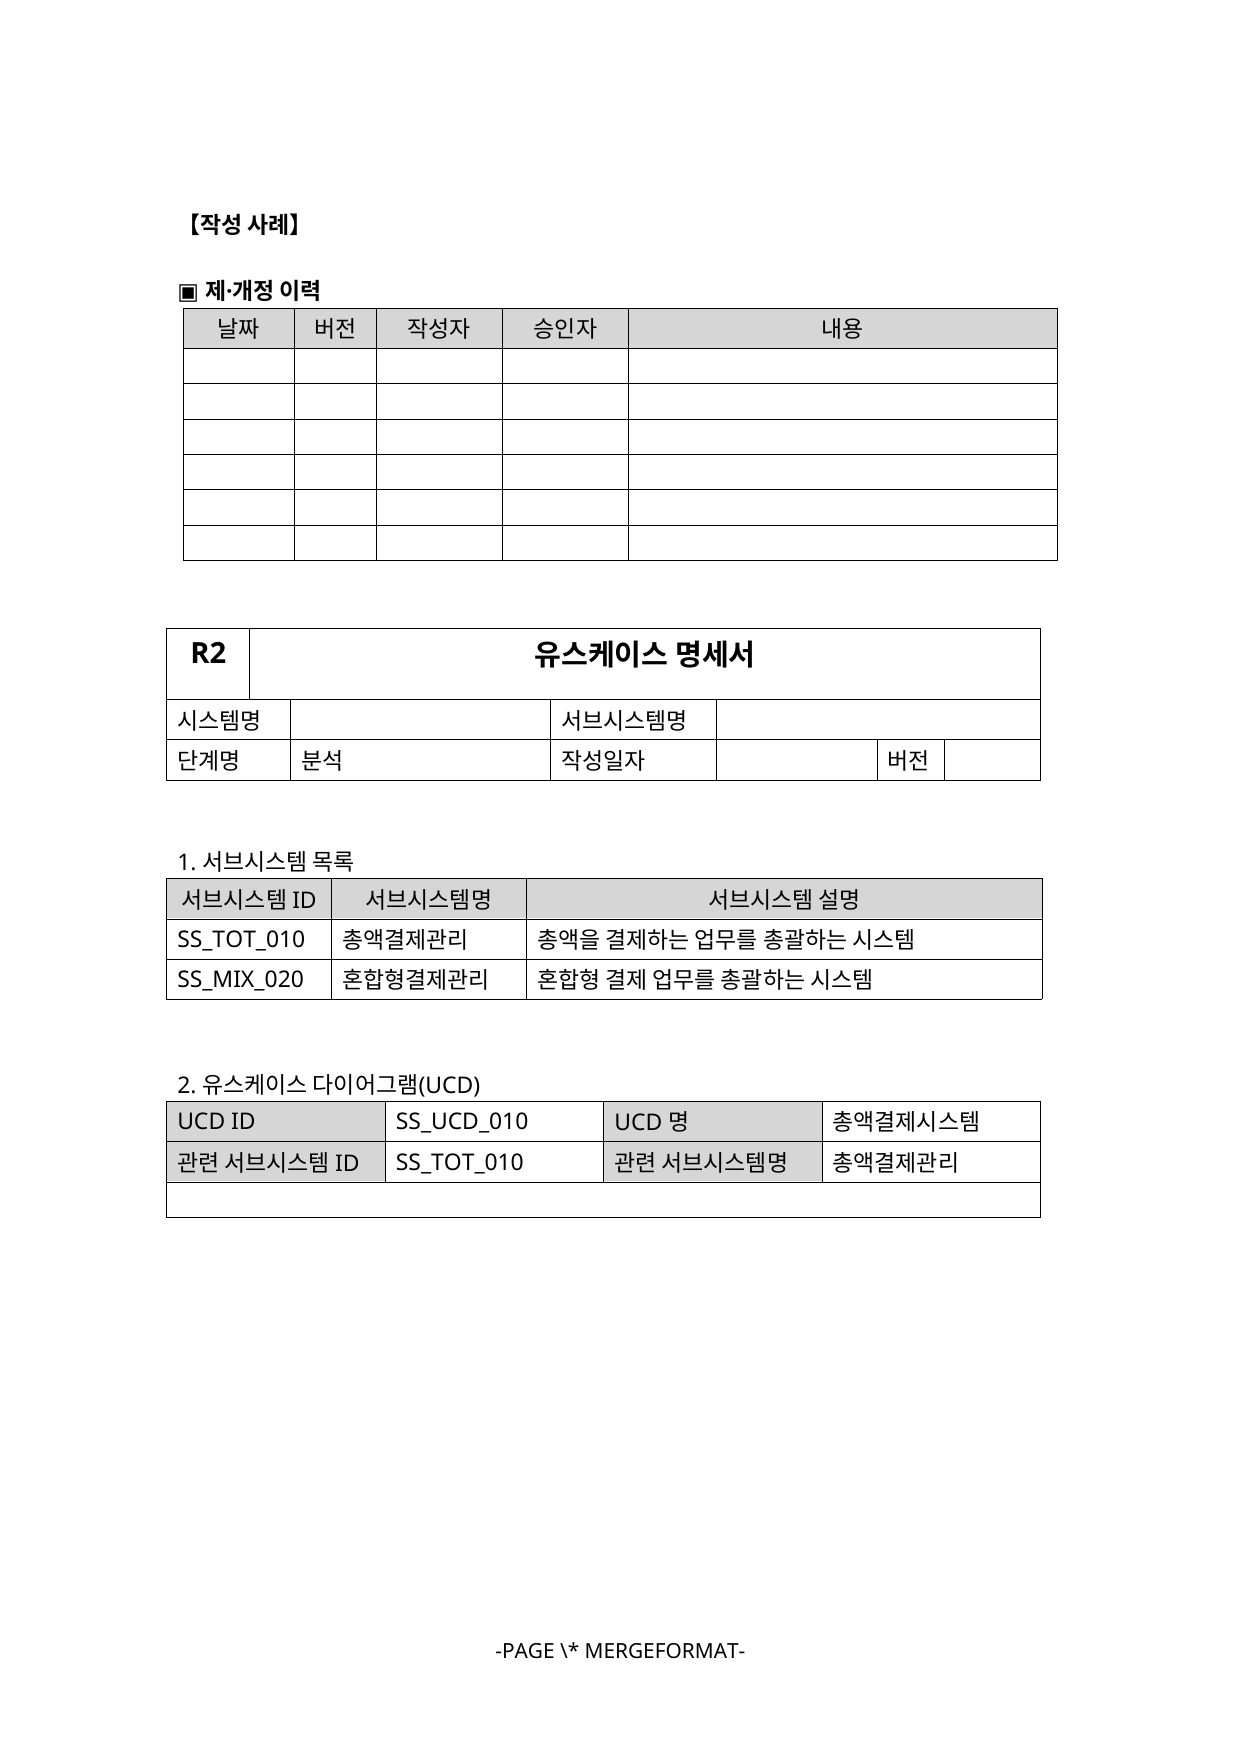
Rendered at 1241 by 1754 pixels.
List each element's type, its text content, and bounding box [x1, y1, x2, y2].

table_header 승인자 [503, 309, 628, 348]
table_cell [503, 349, 628, 383]
table_header 서브시스템 ID [167, 879, 331, 918]
table_cell [945, 740, 1040, 779]
table_header 총액결제시스템 [823, 1102, 1040, 1141]
text 2. 유스케이스 다이어그램(UCD) [177, 1067, 1063, 1100]
table_cell SS_TOT_010 [167, 920, 331, 959]
table_cell SS_TOT_010 [386, 1142, 603, 1181]
table_cell [184, 384, 294, 418]
table_cell [184, 455, 294, 489]
table_cell 총액을 결제하는 업무를 총괄하는 시스템 [527, 920, 1042, 959]
table_cell [377, 384, 502, 418]
table_cell 총액결제관리 [823, 1142, 1040, 1181]
table_cell [629, 420, 1057, 454]
table_cell 혼합형결제관리 [332, 960, 526, 999]
table_cell [377, 420, 502, 454]
table_cell SS_MIX_020 [167, 960, 331, 999]
table_cell [184, 526, 294, 560]
table_cell [377, 455, 502, 489]
table_cell 단계명 [167, 740, 290, 779]
table_cell 작성일자 [551, 740, 716, 779]
table_cell [295, 420, 376, 454]
table_cell [503, 420, 628, 454]
table_cell [717, 700, 1040, 739]
table_cell [184, 490, 294, 525]
table_cell [717, 740, 877, 779]
table_header SS_UCD_010 [386, 1102, 603, 1141]
table_cell [629, 349, 1057, 383]
table_header 버전 [295, 309, 376, 348]
table_cell 총액결제관리 [332, 920, 526, 959]
table_cell [184, 349, 294, 383]
text 1. 서브시스템 목록 [177, 844, 1063, 877]
table_cell [291, 700, 550, 739]
table_cell [503, 490, 628, 525]
table_cell [629, 455, 1057, 489]
table_cell [295, 455, 376, 489]
table_cell [629, 384, 1057, 418]
table_cell [295, 526, 376, 560]
table_cell 시스템명 [167, 700, 290, 739]
table_cell 관련 서브시스템명 [604, 1142, 822, 1181]
table_cell [167, 1183, 1040, 1217]
table_cell [377, 490, 502, 525]
table_header R2 [167, 629, 249, 699]
table_cell [295, 490, 376, 525]
table_cell [295, 349, 376, 383]
table_cell [295, 384, 376, 418]
table_header 내용 [629, 309, 1057, 348]
table_header UCD 명 [604, 1102, 822, 1141]
table_cell 서브시스템명 [551, 700, 716, 739]
table_header 서브시스템 설명 [527, 879, 1042, 918]
text 【작성 사례】 [177, 207, 1063, 240]
table_header 날짜 [184, 309, 294, 348]
table_cell 혼합형 결제 업무를 총괄하는 시스템 [527, 960, 1042, 999]
text ▣ 제·개정 이력 [177, 273, 1063, 306]
table_header 유스케이스 명세서 [250, 629, 1040, 699]
table_cell [629, 526, 1057, 560]
table_header UCD ID [167, 1102, 385, 1141]
table_cell [377, 526, 502, 560]
table_header 작성자 [377, 309, 502, 348]
table_cell [184, 420, 294, 454]
table_cell [503, 455, 628, 489]
table_cell [503, 384, 628, 418]
table_cell 분석 [291, 740, 550, 779]
table_cell [629, 490, 1057, 525]
table_cell 관련 서브시스템 ID [167, 1142, 385, 1181]
table_cell 버전 [878, 740, 944, 779]
table_cell [503, 526, 628, 560]
table_header 서브시스템명 [332, 879, 526, 918]
table_cell [377, 349, 502, 383]
